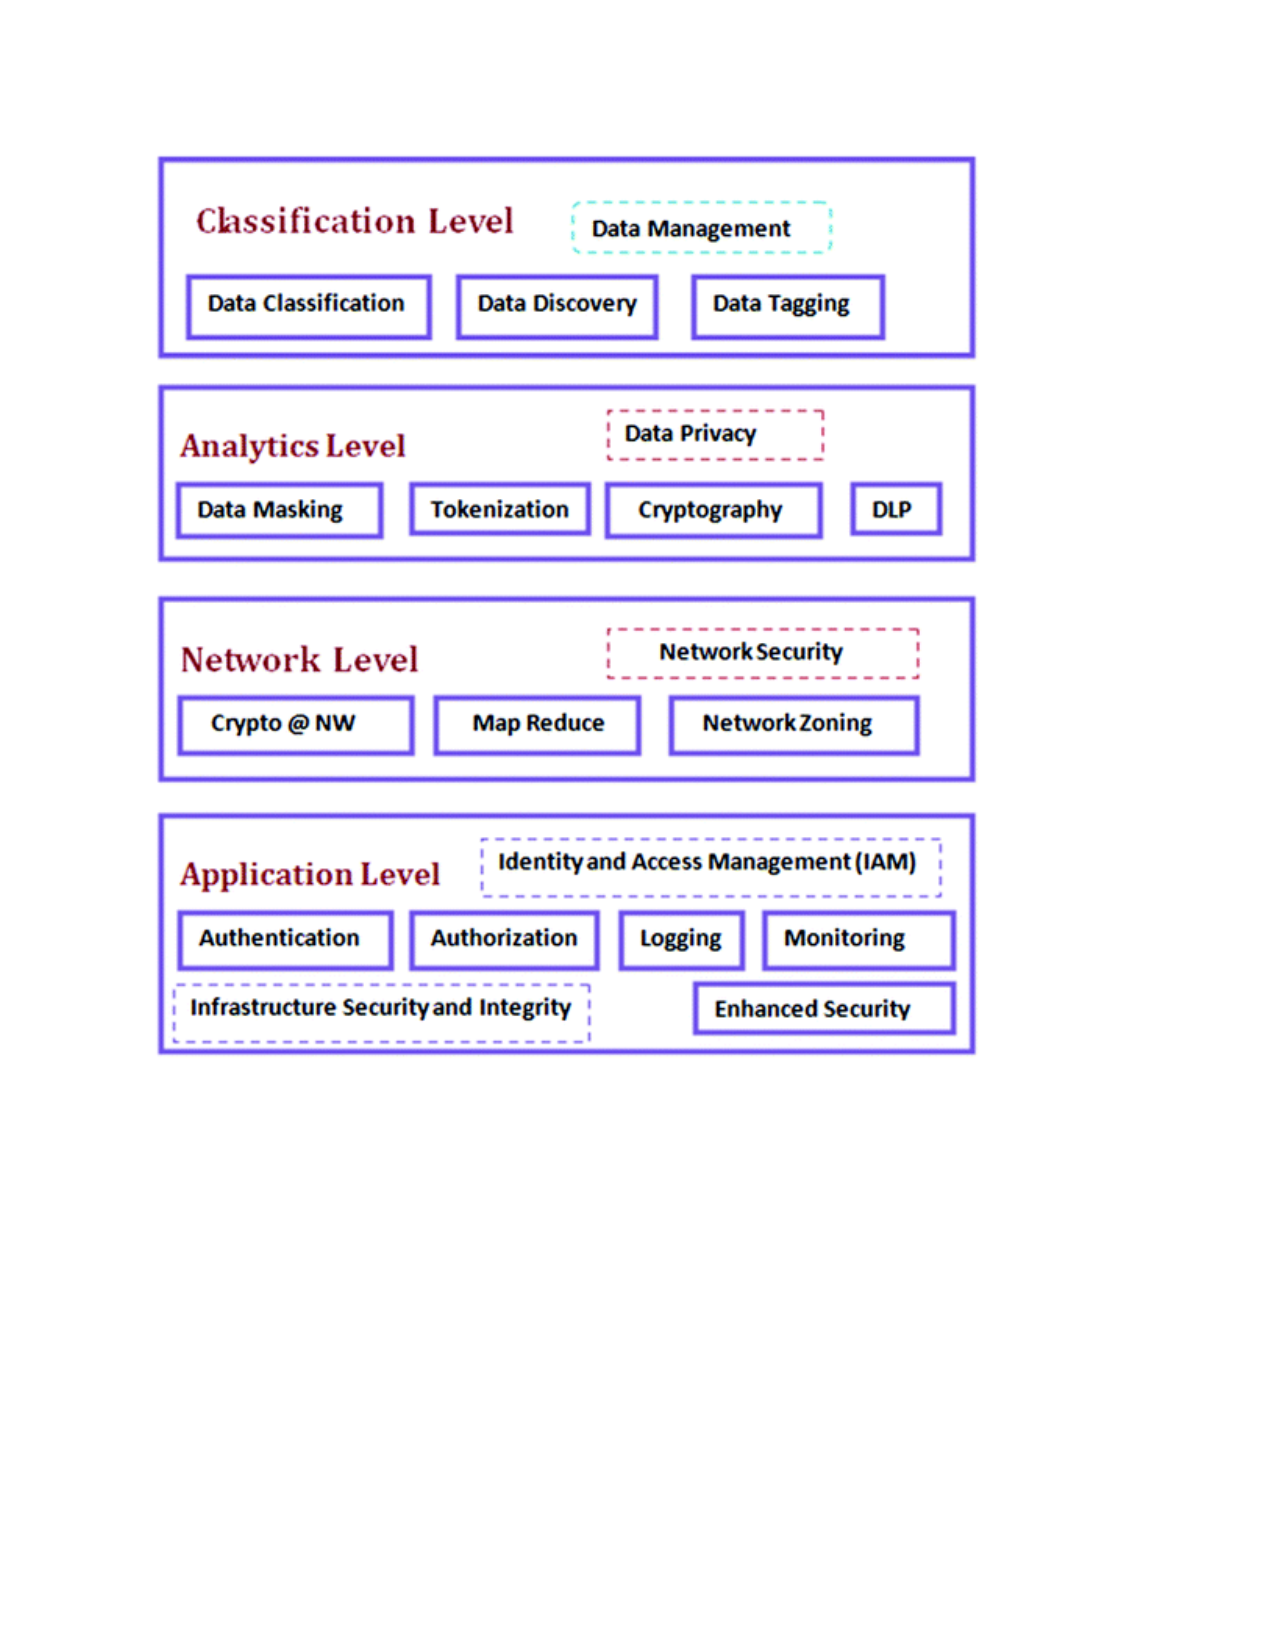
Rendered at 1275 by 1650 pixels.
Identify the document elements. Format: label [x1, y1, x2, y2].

picture [150, 150, 984, 1063]
